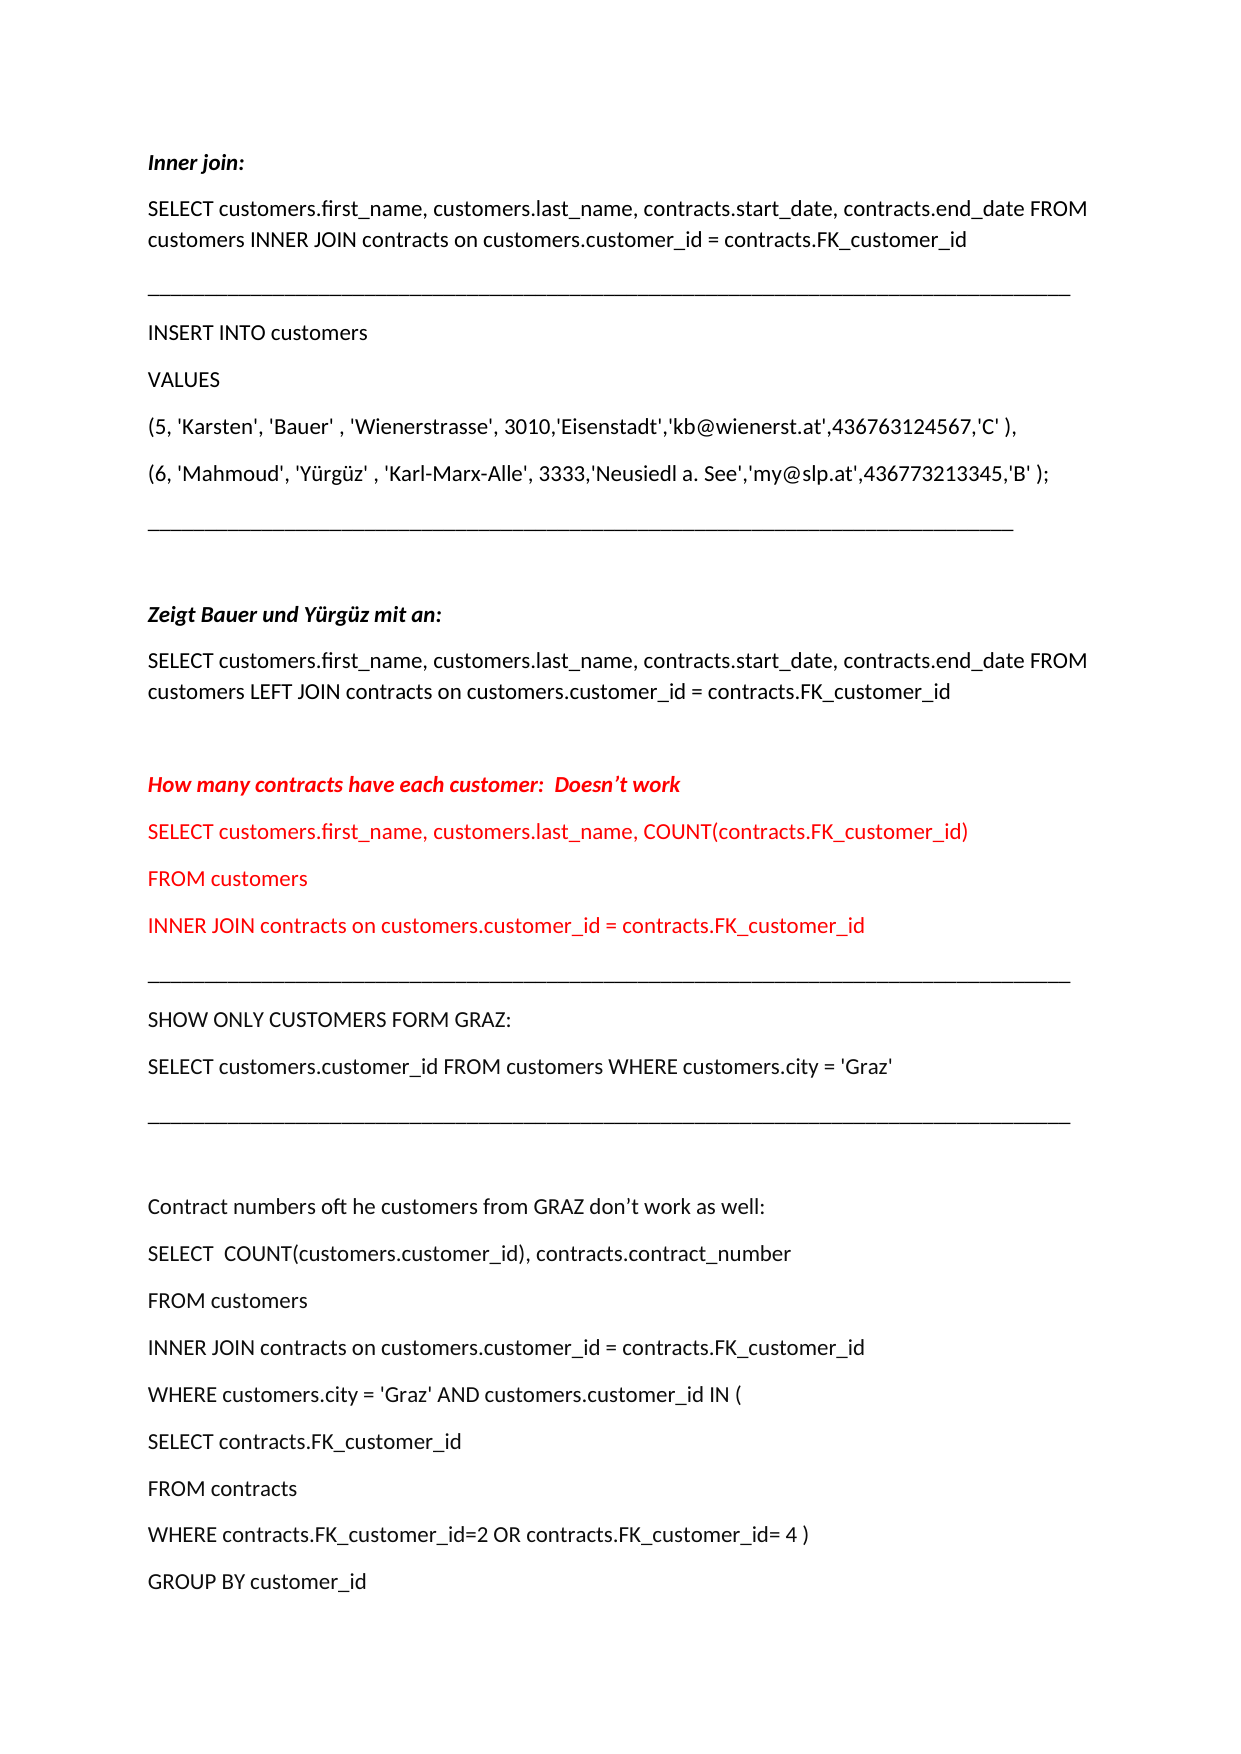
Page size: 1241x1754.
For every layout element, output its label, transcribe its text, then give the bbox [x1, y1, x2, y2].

text FROM customers [148, 1286, 1093, 1314]
text (6, 'Mahmoud', 'Yürgüz' , 'Karl-Marx-Alle', 3333,'Neusiedl a. See','my@slp.at',436773213345,'B' ); [148, 459, 1093, 487]
text INNER JOIN contracts on customers.customer_id = contracts.FK_customer_id [148, 1333, 1093, 1361]
text WHERE customers.city = 'Graz' AND customers.customer_id IN ( [148, 1380, 1093, 1408]
text FROM contracts [148, 1474, 1093, 1502]
text SELECT COUNT(customers.customer_id), contracts.contract_number [148, 1239, 1093, 1267]
text _________________________________________________________________________________ [148, 272, 1093, 299]
text _________________________________________________________________________________ [148, 958, 1093, 986]
text Inner join: [148, 148, 1093, 176]
text _________________________________________________________________________________ [148, 1099, 1093, 1127]
text SHOW ONLY CUSTOMERS FORM GRAZ: [148, 1005, 1093, 1033]
text INSERT INTO customers [148, 318, 1093, 346]
text How many contracts have each customer: Doesn’t work [148, 771, 1093, 798]
text INNER JOIN contracts on customers.customer_id = contracts.FK_customer_id [148, 911, 1093, 939]
text SELECT customers.first_name, customers.last_name, contracts.start_date, contracts.end_date FROM customers LEFT JOIN contracts on customers.customer_id = contracts.FK_customer_id [148, 647, 1093, 705]
text (5, 'Karsten', 'Bauer' , 'Wienerstrasse', 3010,'Eisenstadt','kb@wienerst.at',436763124567,'C' ), [148, 412, 1093, 440]
text GROUP BY customer_id [148, 1567, 1093, 1595]
text SELECT contracts.FK_customer_id [148, 1427, 1093, 1455]
text VALUES [148, 365, 1093, 393]
text ____________________________________________________________________________ [148, 506, 1093, 534]
text SELECT customers.first_name, customers.last_name, COUNT(contracts.FK_customer_id) [148, 817, 1093, 845]
text SELECT customers.first_name, customers.last_name, contracts.start_date, contracts.end_date FROM customers INNER JOIN contracts on customers.customer_id = contracts.FK_customer_id [148, 194, 1093, 253]
text WHERE contracts.FK_customer_id=2 OR contracts.FK_customer_id= 4 ) [148, 1521, 1093, 1548]
text SELECT customers.customer_id FROM customers WHERE customers.city = 'Graz' [148, 1052, 1093, 1080]
text FROM customers [148, 864, 1093, 892]
text Contract numbers oft he customers from GRAZ don’t work as well: [148, 1192, 1093, 1220]
text Zeigt Bauer und Yürgüz mit an: [148, 600, 1093, 628]
